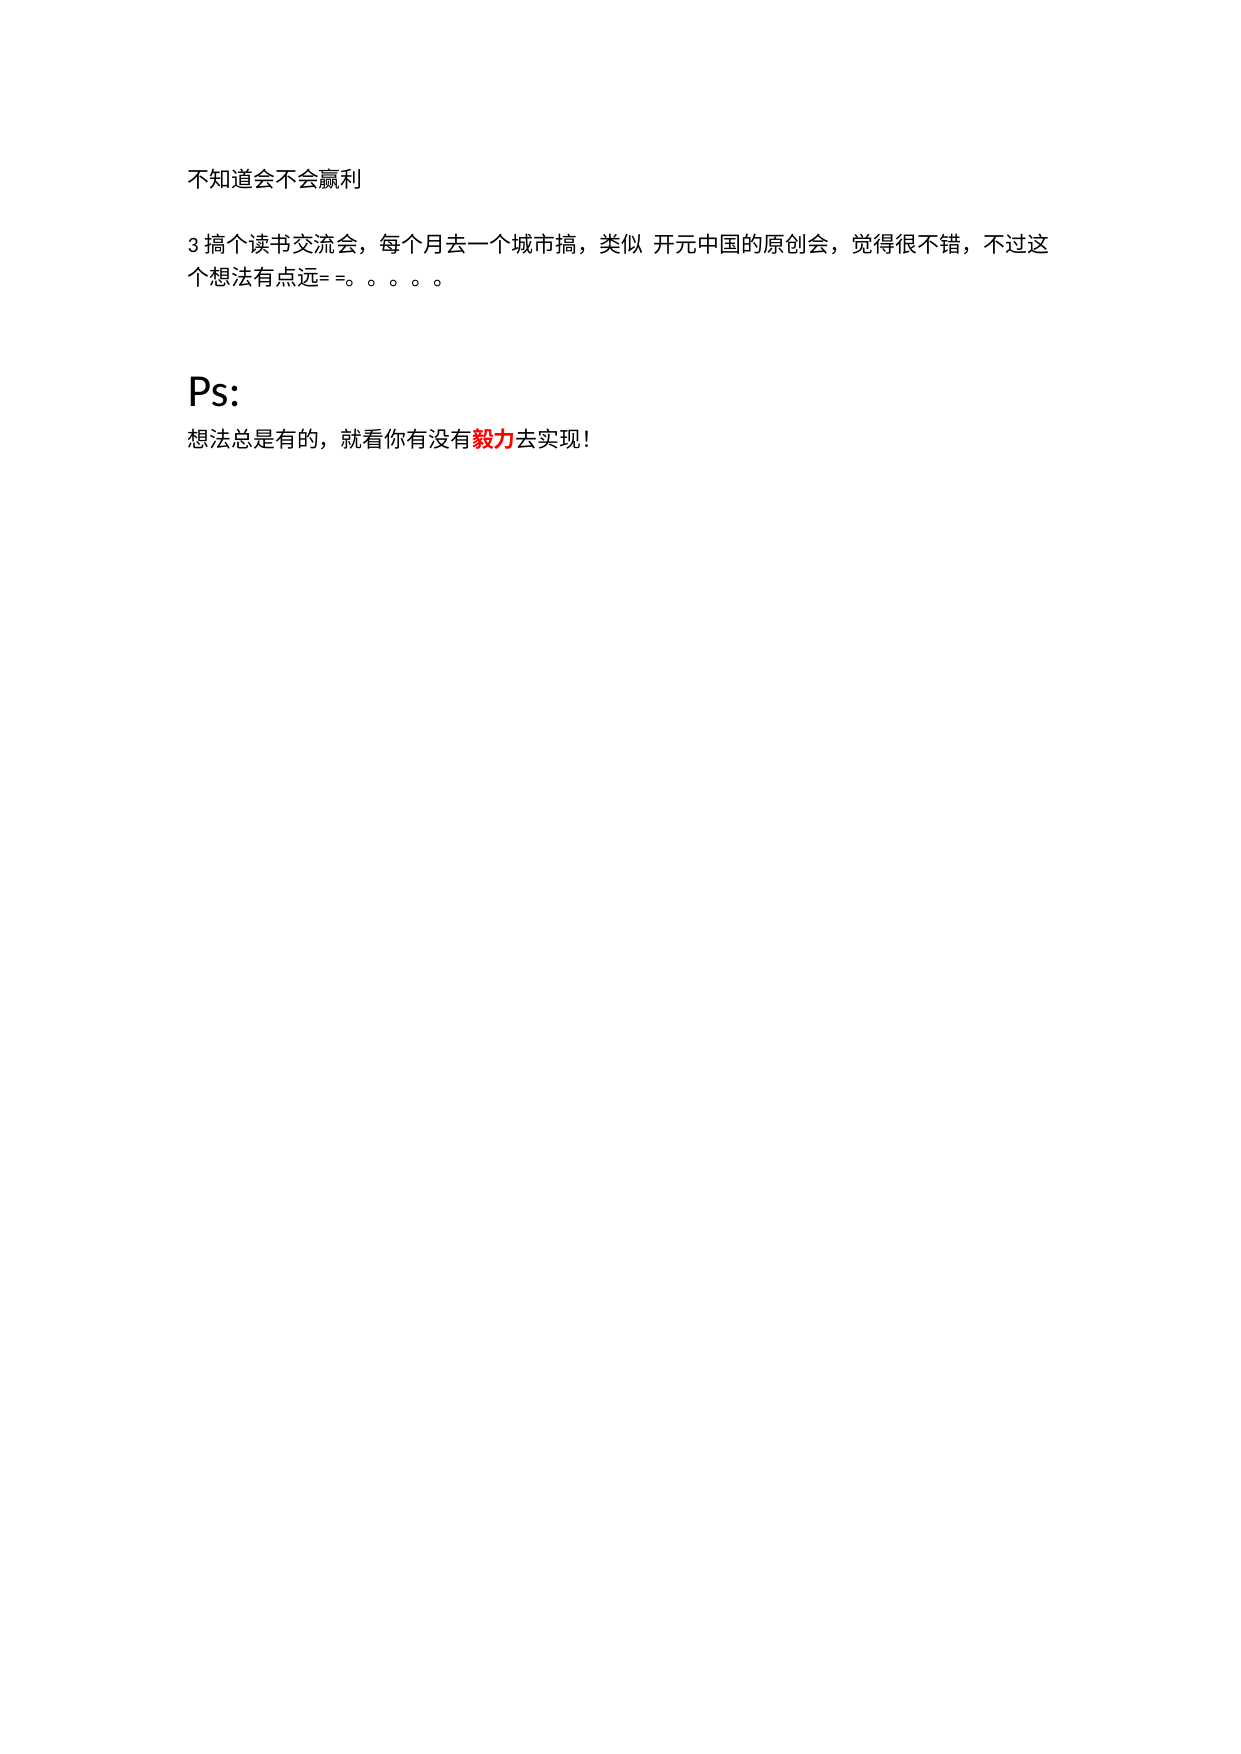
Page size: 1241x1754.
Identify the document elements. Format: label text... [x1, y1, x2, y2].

text 想法总是有的，就看你有没有毅力去实现！ [187, 422, 1053, 454]
text 不知道会不会赢利 [187, 162, 1053, 194]
text Ps: [187, 357, 1053, 422]
text 3 搞个读书交流会，每个月去一个城市搞，类似 开元中国的原创会，觉得很不错，不过这个想法有点远= =。。。。。 [187, 227, 1053, 292]
